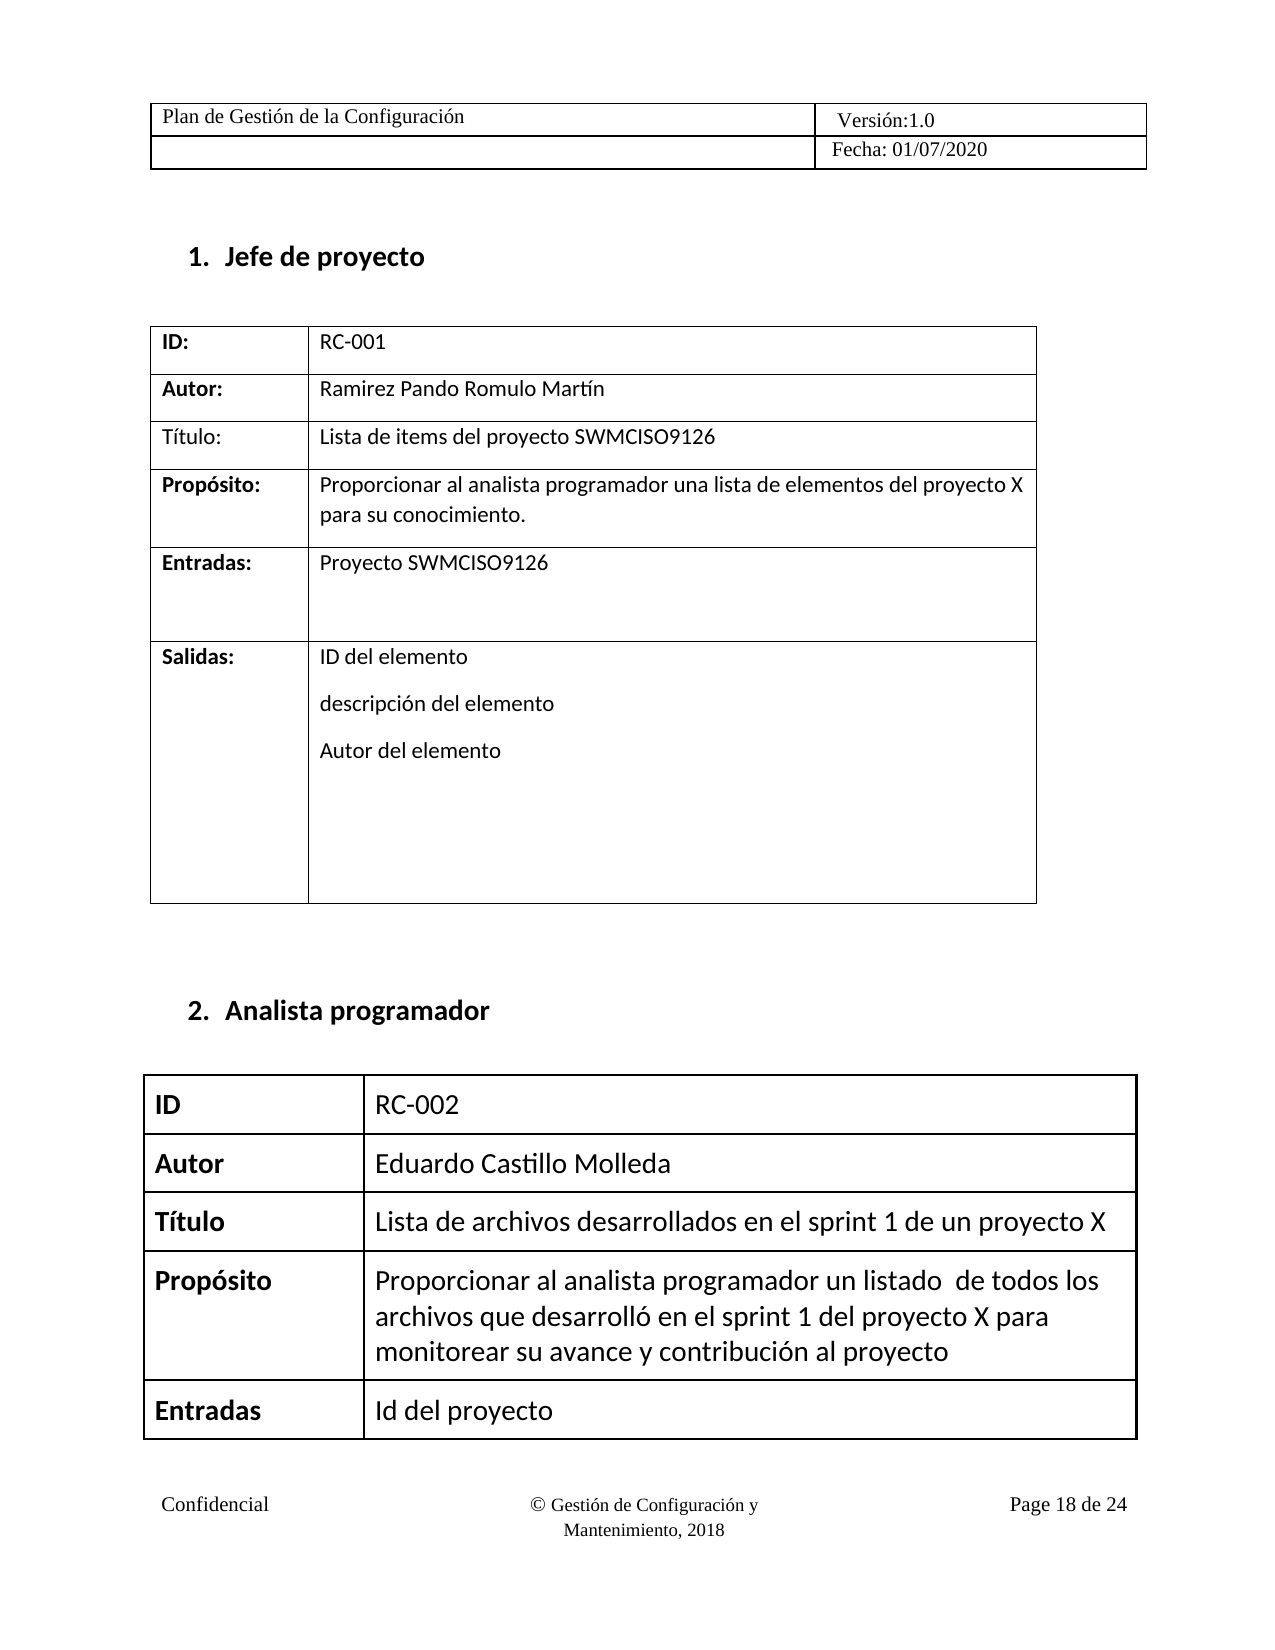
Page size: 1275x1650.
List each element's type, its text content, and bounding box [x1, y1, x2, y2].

list Jefe de proyecto [187, 238, 1125, 274]
table_header ID [145, 1076, 363, 1132]
table_cell Proporcionar al analista programador una lista de elementos del proyecto X para su conocimiento. [309, 470, 1036, 547]
table_cell Título: [151, 422, 308, 469]
table_cell Salidas: [151, 642, 308, 903]
list Analista programador [187, 992, 1125, 1028]
table_cell Título [145, 1193, 363, 1249]
table_cell Propósito: [151, 470, 308, 547]
table_cell ID del elemento descripción del elemento Autor del elemento [309, 642, 1036, 903]
table_cell Eduardo Castillo Molleda [365, 1135, 1135, 1191]
table_cell Lista de archivos desarrollados en el sprint 1 de un proyecto X [365, 1193, 1135, 1249]
table_header RC-001 [309, 327, 1036, 373]
table_cell Autor: [151, 375, 308, 421]
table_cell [365, 1381, 1135, 1438]
table_cell Entradas [145, 1381, 363, 1438]
table_cell Ramirez Pando Romulo Martín [309, 375, 1036, 421]
table_cell Proporcionar al analista programador un listado de todos los archivos que desarrolló en el sprint 1 del proyecto X para monitorear su avance y contribución al proyecto [365, 1252, 1135, 1379]
table_cell Autor [145, 1135, 363, 1191]
table_cell Propósito [145, 1252, 363, 1379]
table_cell Lista de items del proyecto SWMCISO9126 [309, 422, 1036, 469]
table_cell Entradas: [151, 548, 308, 641]
table_header RC-002 [365, 1076, 1135, 1132]
table_header ID: [151, 327, 308, 373]
table_cell Proyecto SWMCISO9126 [309, 548, 1036, 641]
